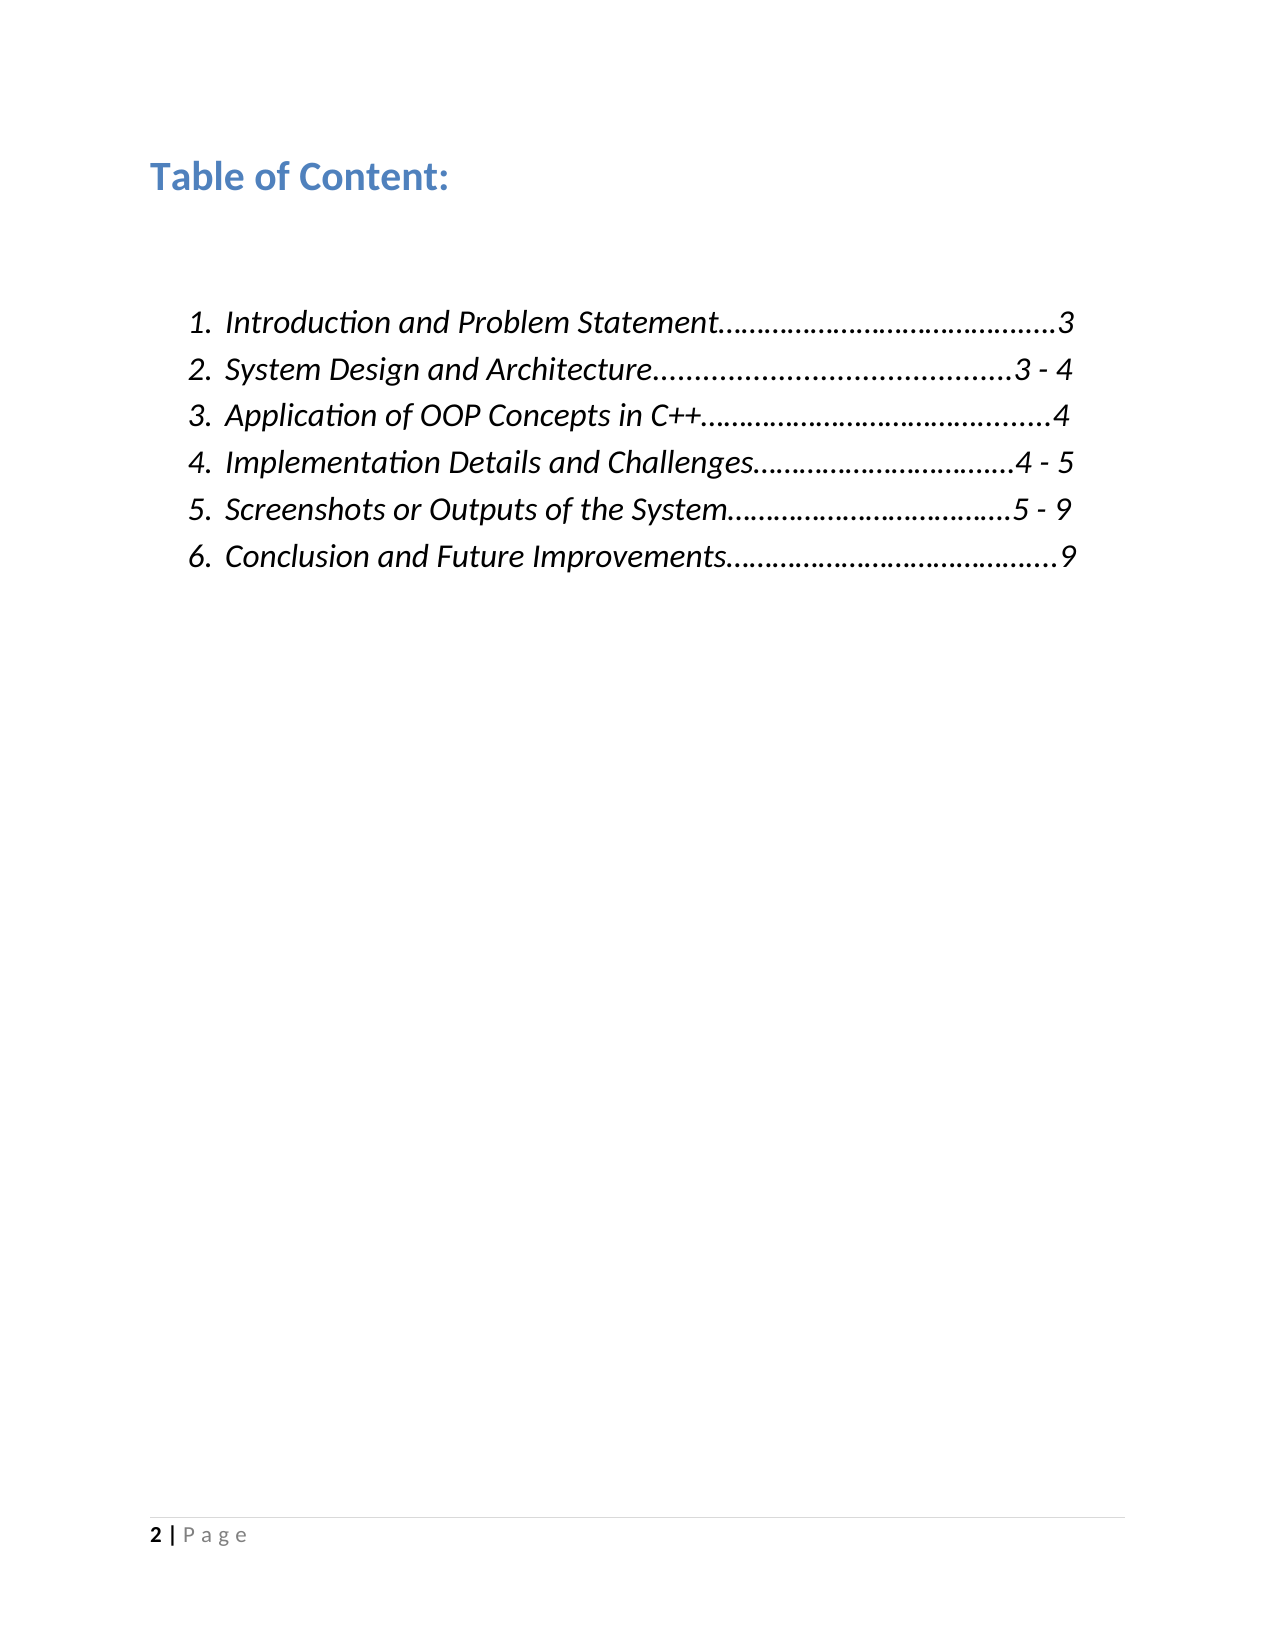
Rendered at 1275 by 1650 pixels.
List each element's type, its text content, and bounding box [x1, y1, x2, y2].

list Implementation Details and Challenges………………………….…4 - 5 [187, 441, 1125, 482]
list Screenshots or Outputs of the System……………………………….5 - 9 [187, 488, 1125, 529]
list Introduction and Problem Statement………………………………….….3 [187, 301, 1125, 342]
list Application of OOP Concepts in C++……………………………….........4 [187, 394, 1125, 435]
subtitle Table of Content: [150, 150, 1125, 201]
list System Design and Architecture...........................................3 - 4 [187, 348, 1125, 388]
list Conclusion and Future Improvements…………………………………....9 [187, 535, 1125, 575]
